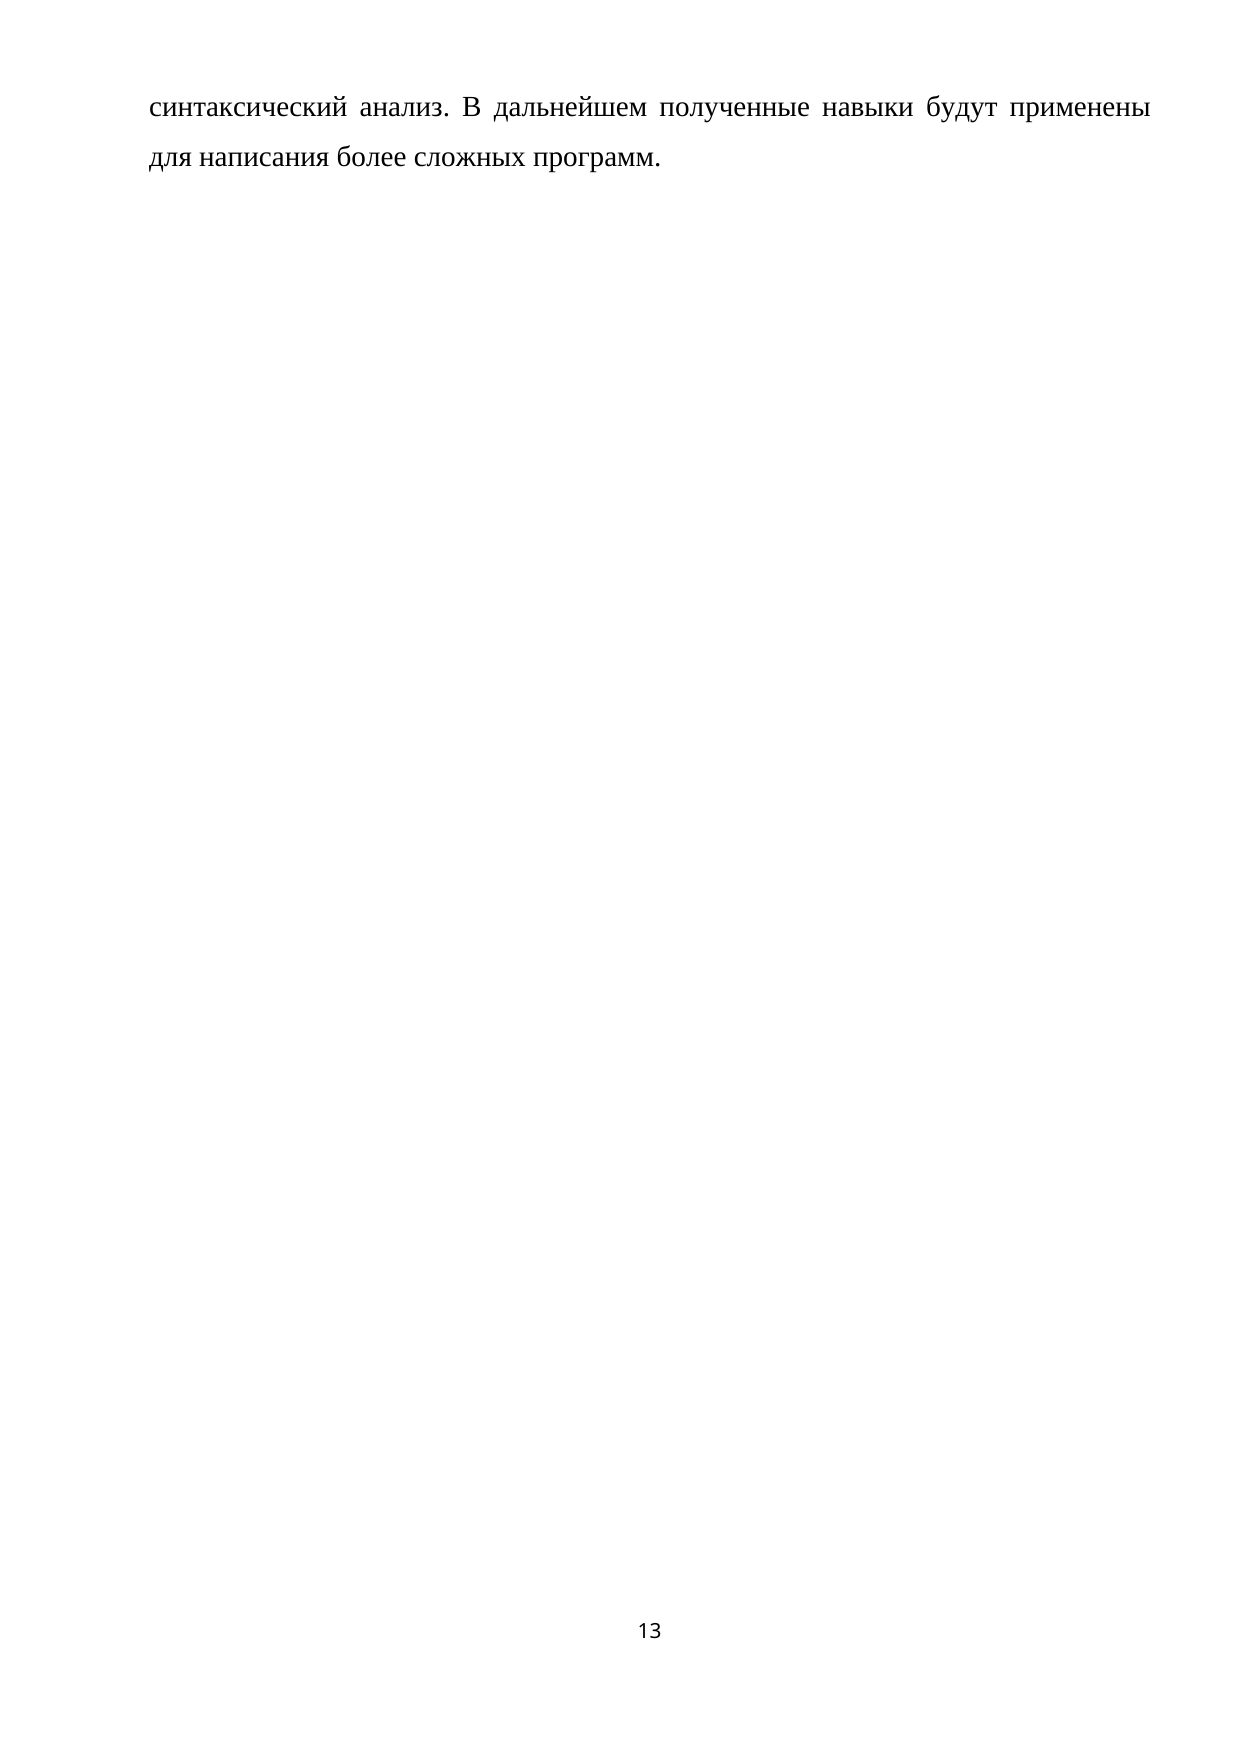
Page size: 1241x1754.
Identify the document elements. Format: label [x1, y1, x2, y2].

text [149, 89, 1152, 172]
